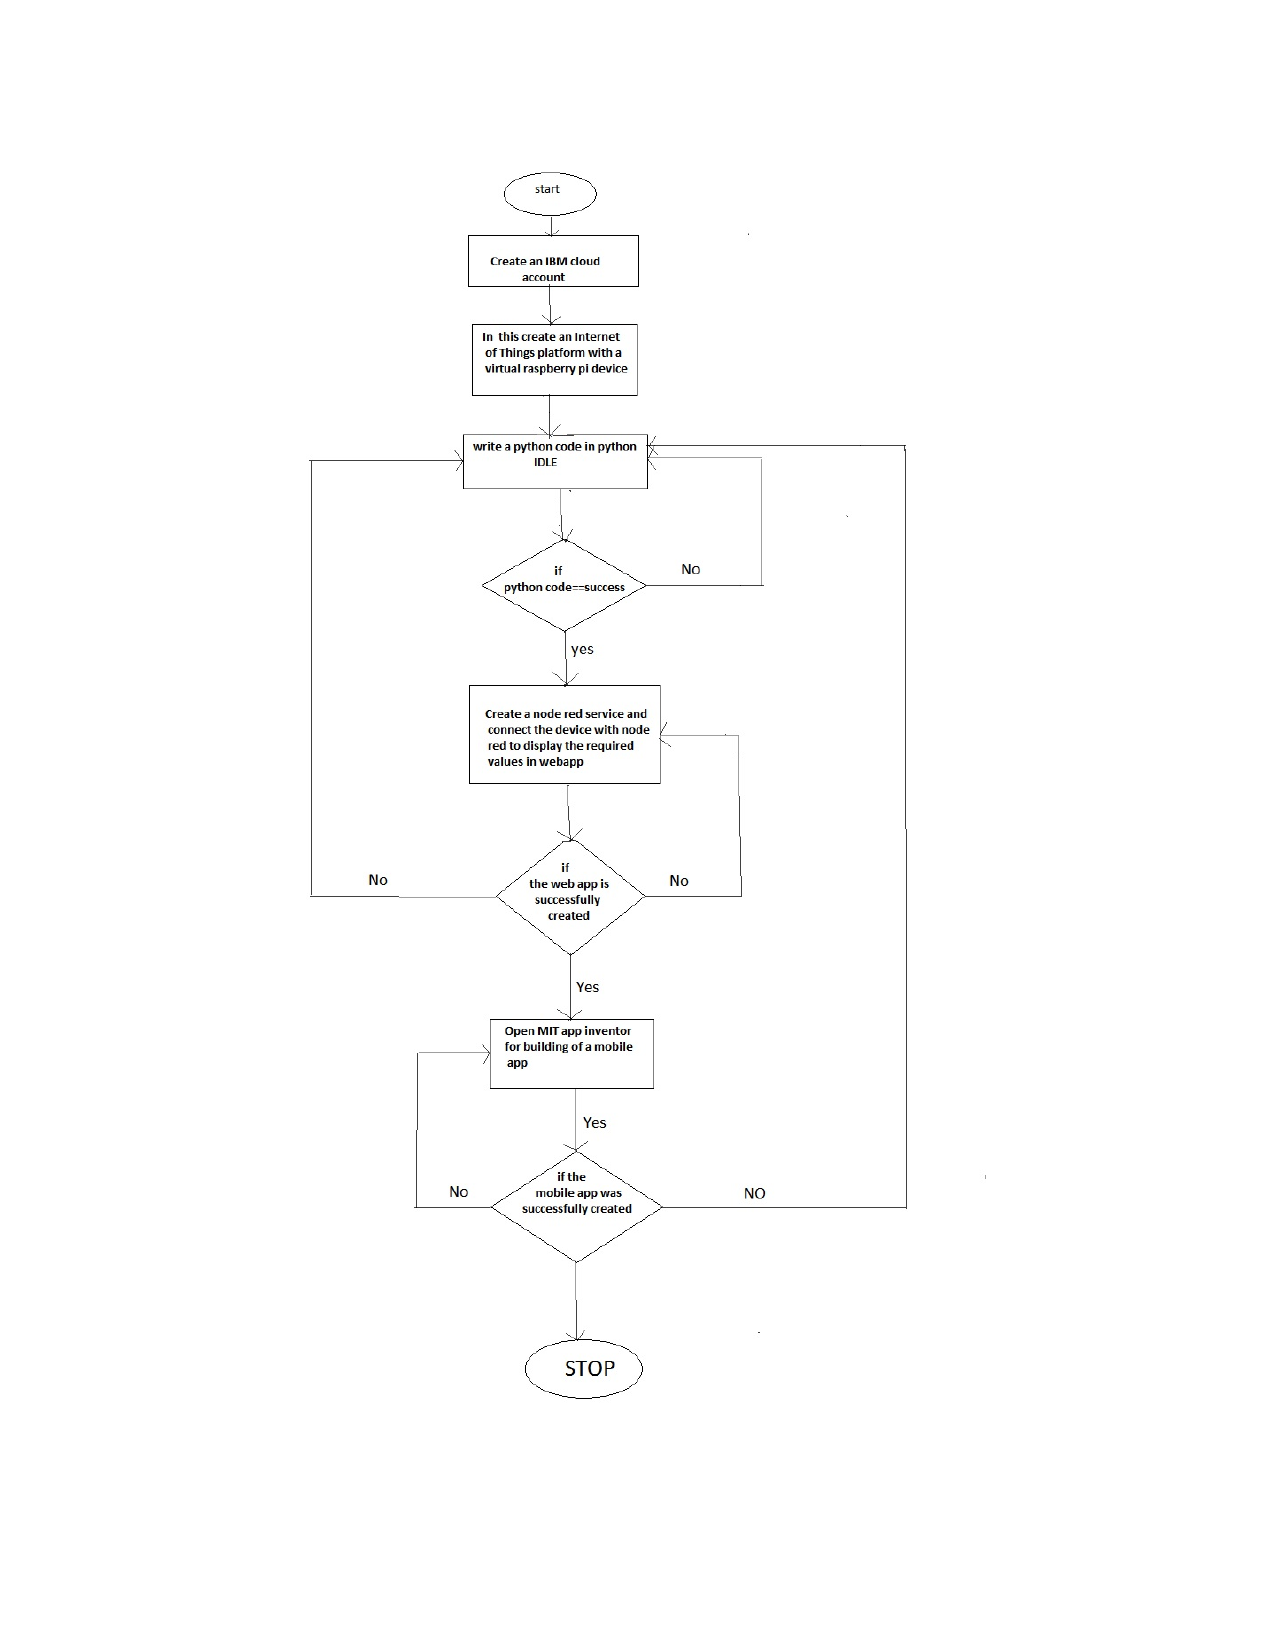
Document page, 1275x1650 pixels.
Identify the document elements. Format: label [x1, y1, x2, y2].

picture [150, 150, 1009, 1500]
